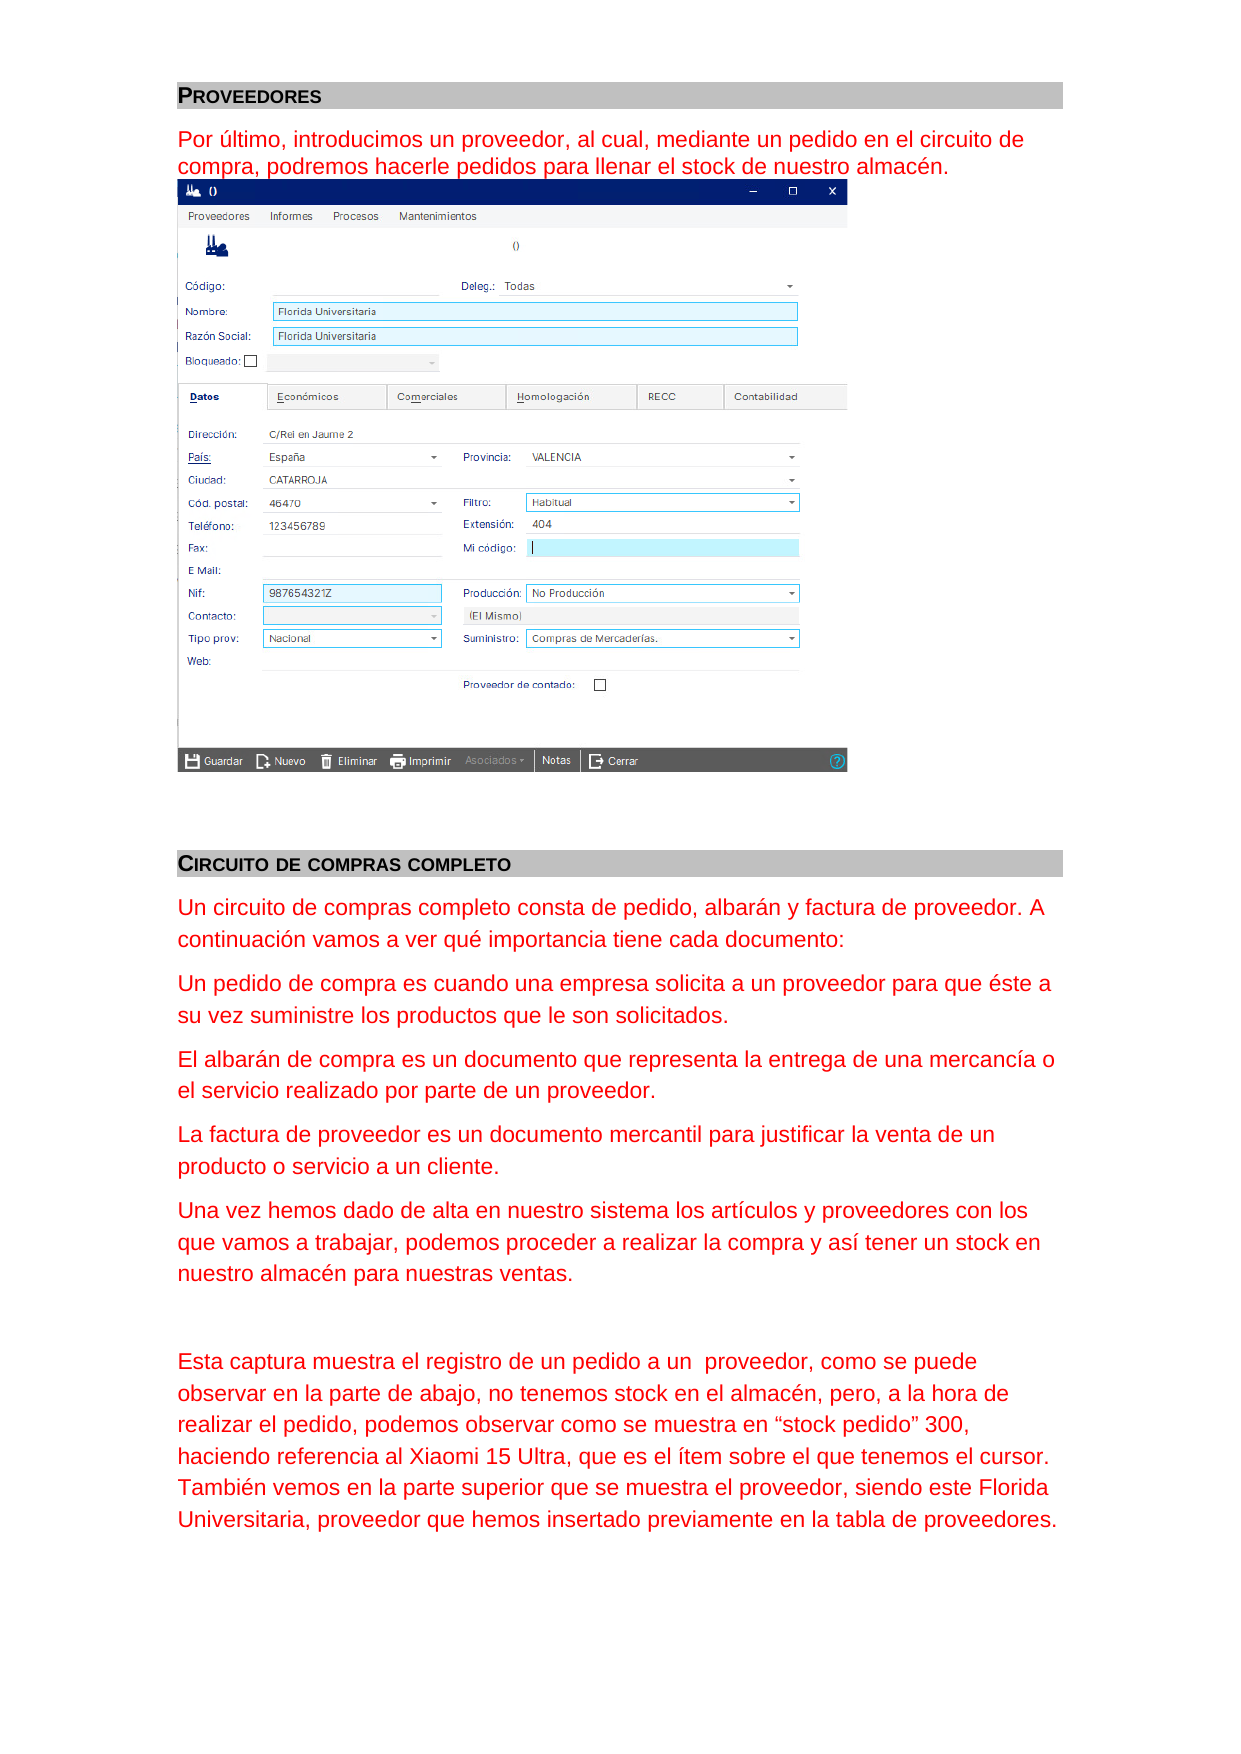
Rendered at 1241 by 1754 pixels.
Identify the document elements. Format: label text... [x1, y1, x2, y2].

text Por último, introducimos un proveedor, al cual, mediante un pedido en el circuito de compra, podremos hacerle pedidos para llenar el stock de nuestro almacén. [177, 126, 1063, 179]
subtitle Circuito de compras completo [177, 850, 1063, 877]
picture [177, 179, 848, 772]
text Un pedido de compra es cuando una empresa solicita a un proveedor para que éste a su vez suministre los productos que le son solicitados. [177, 970, 1063, 1028]
text Esta captura muestra el registro de un pedido a un proveedor, como se puede observar en la parte de abajo, no tenemos stock en el almacén, pero, a la hora de realizar el pedido, podemos observar como se muestra en “stock pedido” 300, haciendo referencia al Xiaomi 15 Ultra, que es el ítem sobre el que tenemos el cursor. También vemos en la parte superior que se muestra el proveedor, siendo este Florida Universitaria, proveedor que hemos insertado previamente en la tabla de proveedores.Una vez realizado el pedido, podemos también realizar el albarán del pedido, donde podemos observar en la parte inferior derecha el subtotal más el IVA, que juntos conforman el total real. [177, 1348, 1063, 1532]
subtitle Proveedores [177, 82, 1063, 109]
text Un circuito de compras completo consta de pedido, albarán y factura de proveedor. A continuación vamos a ver qué importancia tiene cada documento: [177, 894, 1063, 952]
text El albarán de compra es un documento que representa la entrega de una mercancía o el servicio realizado por parte de un proveedor. [177, 1046, 1063, 1103]
text La factura de proveedor es un documento mercantil para justificar la venta de un producto o servicio a un cliente. [177, 1121, 1063, 1179]
